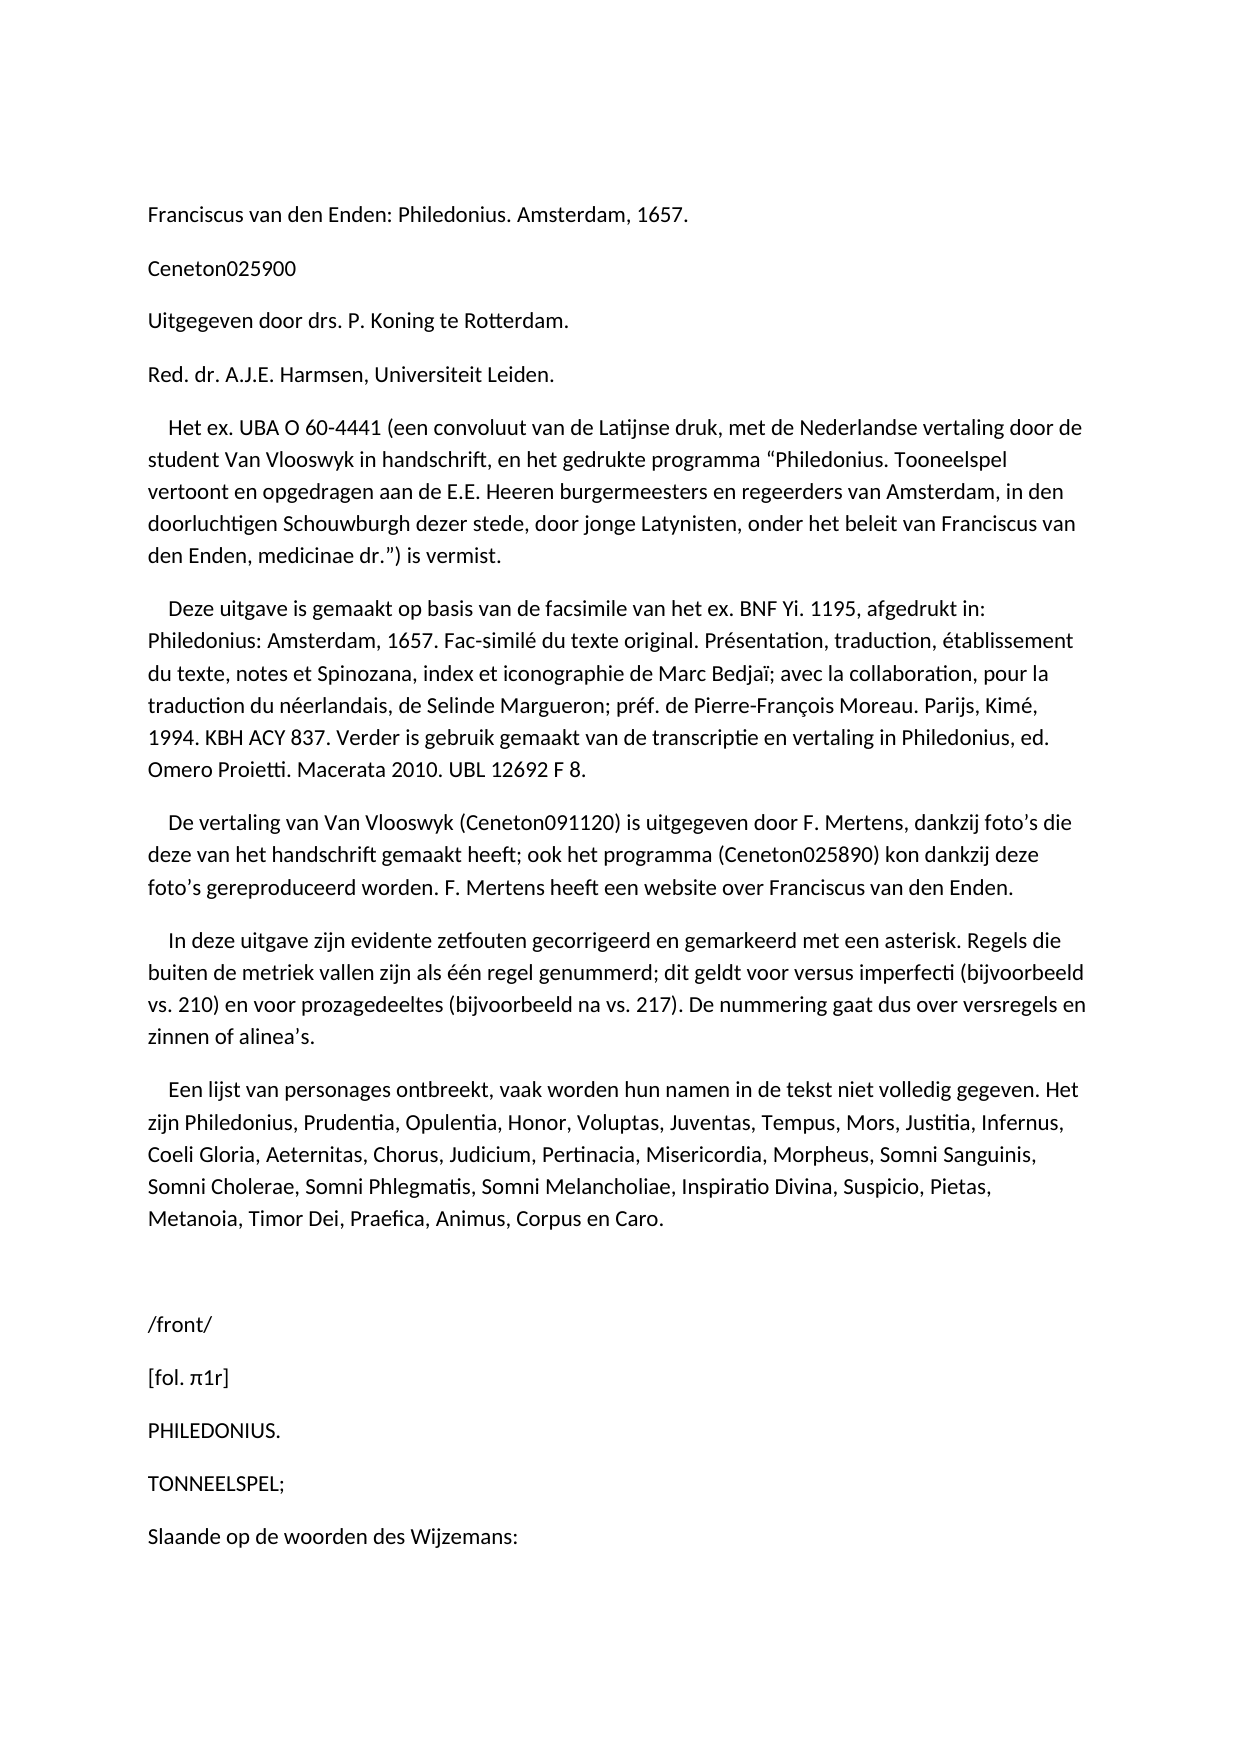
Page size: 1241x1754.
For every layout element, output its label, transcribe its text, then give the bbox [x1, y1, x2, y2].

text De vertaling van Van Vlooswyk (Ceneton091120) is uitgegeven door F. Mertens, dankzij foto’s die deze van het handschrift gemaakt heeft; ook het programma (Ceneton025890) kon dankzij deze foto’s gereproduceerd worden. F. Mertens heeft een website over Franciscus van den Enden. [148, 808, 1093, 901]
text TONNEELSPEL; [148, 1469, 1093, 1497]
text Deze uitgave is gemaakt op basis van de facsimile van het ex. BNF Yi. 1195, afgedrukt in: Philedonius: Amsterdam, 1657. Fac-similé du texte original. Présentation, traduction, établissement du texte, notes et Spinozana, index et iconographie de Marc Bedjaï; avec la collaboration, pour la traduction du néerlandais, de Selinde Margueron; préf. de Pierre-François Moreau. Parijs, Kimé, 1994. KBH ACY 837. Verder is gebruik gemaakt van de transcriptie en vertaling in Philedonius, ed. Omero Proietti. Macerata 2010. UBL 12692 F 8. [148, 594, 1093, 783]
text Uitgegeven door drs. P. Koning te Rotterdam. [148, 307, 1093, 335]
text [fol. π1r] [148, 1363, 1093, 1391]
text Slaande op de woorden des Wijzemans: [148, 1522, 1093, 1550]
text Ceneton025900 [148, 254, 1093, 282]
text PHILEDONIUS. [148, 1416, 1093, 1444]
text In deze uitgave zijn evidente zetfouten gecorrigeerd en gemarkeerd met een asterisk. Regels die buiten de metriek vallen zijn als één regel genummerd; dit geldt voor versus imperfecti (bijvoorbeeld vs. 210) en voor prozagedeeltes (bijvoorbeeld na vs. 217). De nummering gaat dus over versregels en zinnen of alinea’s. [148, 926, 1093, 1050]
text /front/ [148, 1310, 1093, 1338]
text Een lijst van personages ontbreekt, vaak worden hun namen in de tekst niet volledig gegeven. Het zijn Philedonius, Prudentia, Opulentia, Honor, Voluptas, Juventas, Tempus, Mors, Justitia, Infernus, Coeli Gloria, Aeternitas, Chorus, Judicium, Pertinacia, Misericordia, Morpheus, Somni Sanguinis, Somni Cholerae, Somni Phlegmatis, Somni Melancholiae, Inspiratio Divina, Suspicio, Pietas, Metanoia, Timor Dei, Praefica, Animus, Corpus en Caro. [148, 1075, 1093, 1232]
text Franciscus van den Enden: Philedonius. Amsterdam, 1657. [148, 201, 1093, 229]
text Het ex. UBA O 60-4441 (een convoluut van de Latijnse druk, met de Nederlandse vertaling door de student Van Vlooswyk in handschrift, en het gedrukte programma “Philedonius. Tooneelspel vertoont en opgedragen aan de E.E. Heeren burgermeesters en regeerders van Amsterdam, in den doorluchtigen Schouwburgh dezer stede, door jonge Latynisten, onder het beleit van Franciscus van den Enden, medicinae dr.”) is vermist. [148, 413, 1093, 569]
text Red. dr. A.J.E. Harmsen, Universiteit Leiden. [148, 360, 1093, 388]
